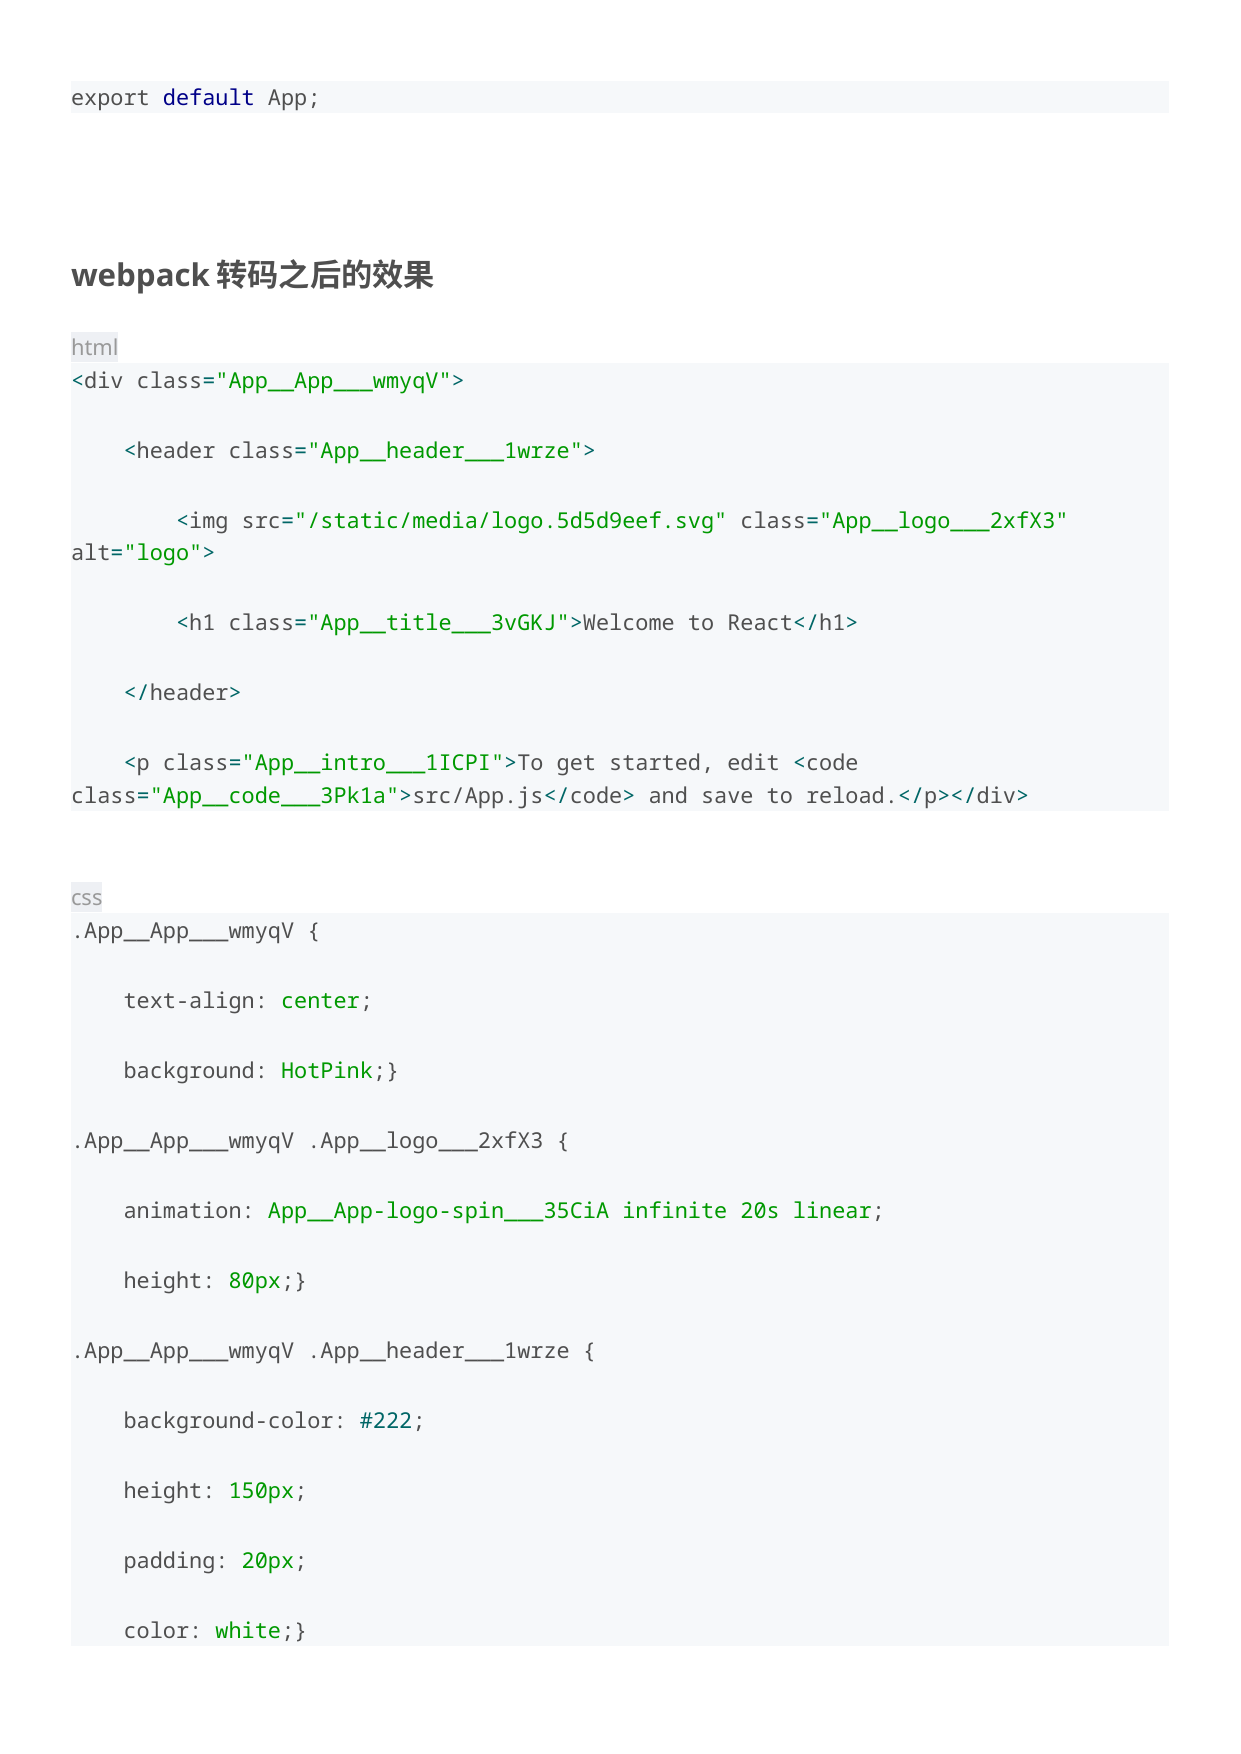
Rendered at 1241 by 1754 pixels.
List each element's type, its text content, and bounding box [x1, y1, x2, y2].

text <div class="App__App___wmyqV"> [71, 363, 1169, 396]
text <img src="/static/media/logo.5d5d9eef.svg" class="App__logo___2xfX3" alt="logo"> [71, 503, 1169, 568]
text .App__App___wmyqV .App__logo___2xfX3 { [71, 1123, 1169, 1156]
text html [71, 331, 1094, 363]
subtitle webpack转码之后的效果 [71, 241, 1169, 306]
text height: 150px; [71, 1473, 1169, 1506]
text height: 80px;} [71, 1263, 1169, 1296]
text <header class="App__header___1wrze"> [71, 433, 1169, 466]
text animation: App__App-logo-spin___35CiA infinite 20s linear; [71, 1193, 1169, 1226]
text padding: 20px; [71, 1543, 1169, 1576]
text <p class="App__intro___1ICPI">To get started, edit <code class="App__code___3Pk1a">src/App.js</code> and save to reload.</p></div> [71, 746, 1169, 811]
text <h1 class="App__title___3vGKJ">Welcome to React</h1> [71, 606, 1169, 638]
text export default App; [71, 81, 1169, 113]
text background-color: #222; [71, 1403, 1169, 1436]
text .App__App___wmyqV .App__header___1wrze { [71, 1333, 1169, 1366]
text text-align: center; [71, 983, 1169, 1016]
text background: HotPink;} [71, 1053, 1169, 1086]
text css [71, 881, 1094, 913]
text .App__App___wmyqV { [71, 913, 1169, 946]
text color: white;} [71, 1613, 1169, 1646]
text </header> [71, 676, 1169, 708]
